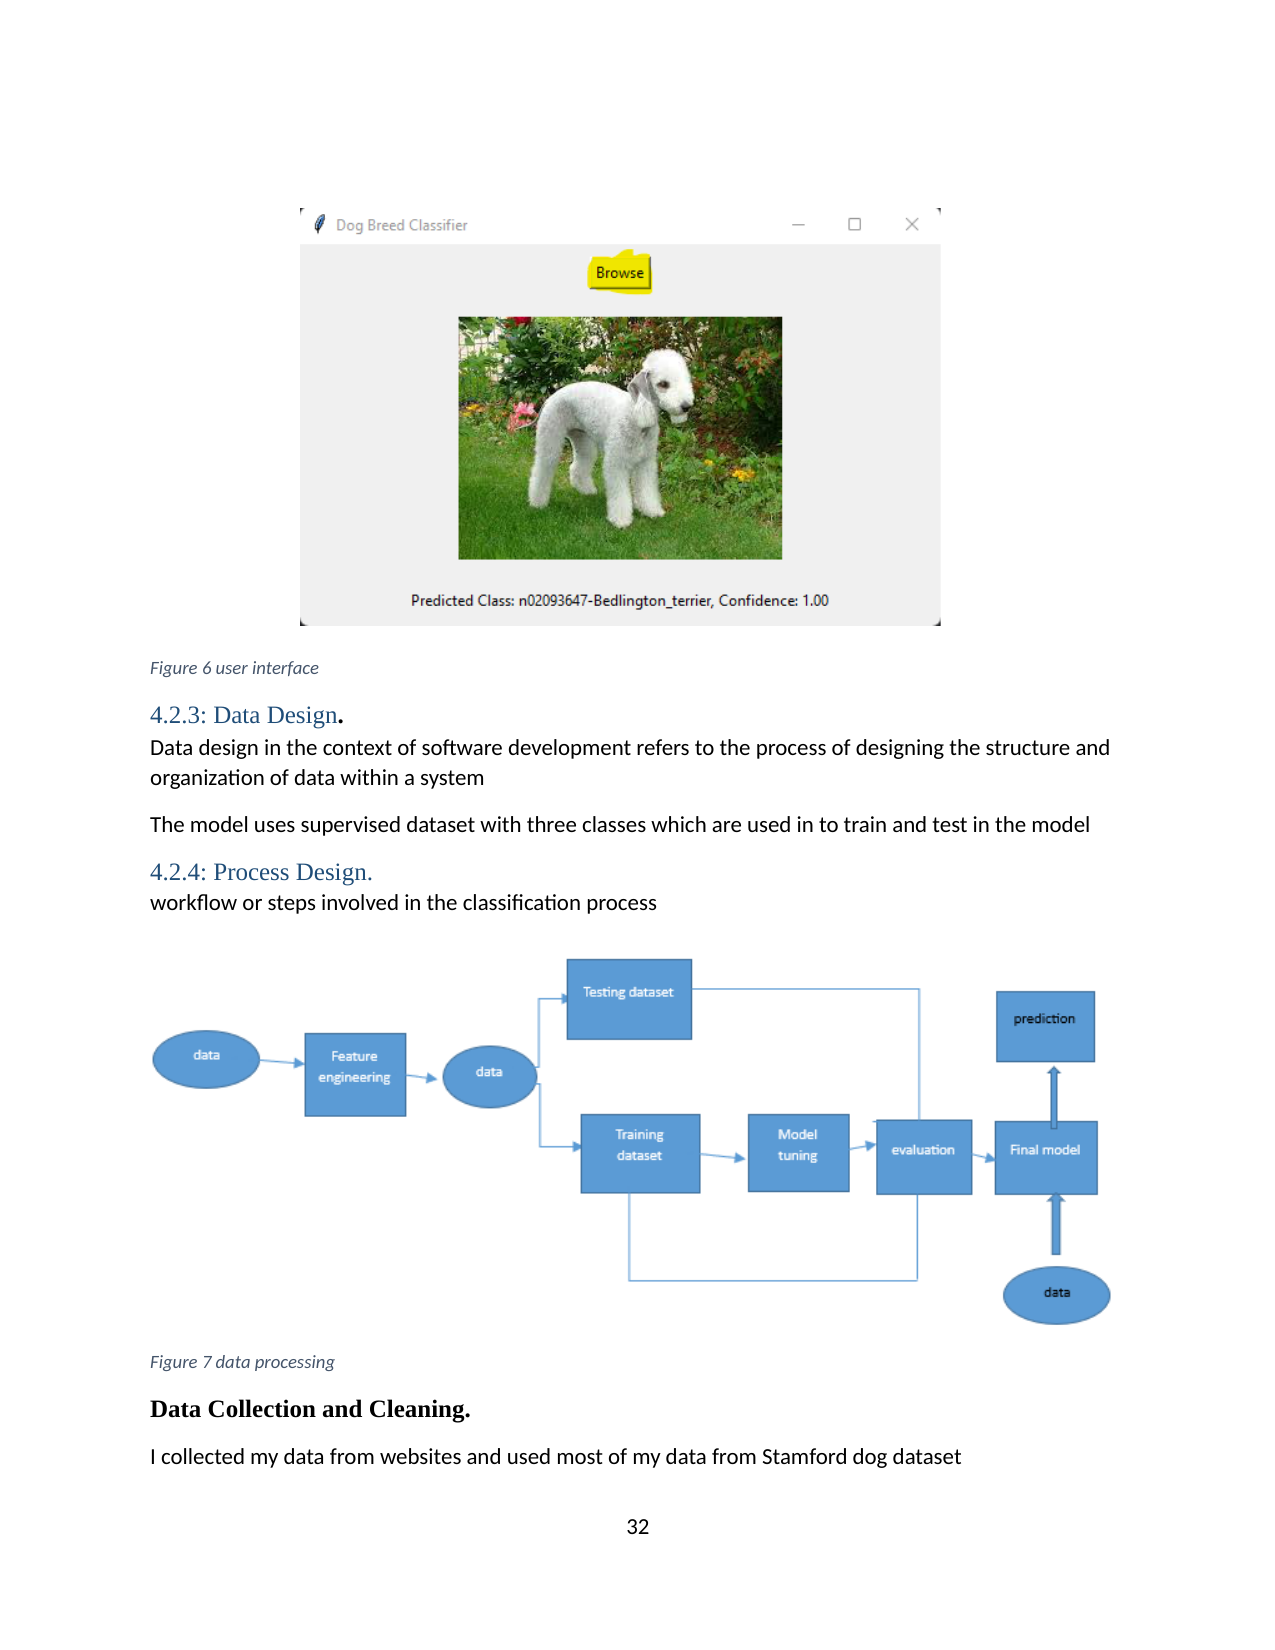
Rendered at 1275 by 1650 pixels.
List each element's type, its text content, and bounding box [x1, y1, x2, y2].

text I collected my data from websites and used most of my data from Stamford dog dataset [150, 1442, 1125, 1470]
text Figure 6 user interface [150, 656, 1125, 679]
text workflow or steps involved in the classification process [150, 888, 1125, 916]
text Data Collection and Cleaning. [150, 1394, 1125, 1423]
picture [300, 208, 941, 626]
text The model uses supervised dataset with three classes which are used in to train and test in the model [150, 810, 1125, 838]
subtitle 4.2.4: Process Design. [150, 857, 1125, 886]
text 4.2.3: Data Design. [150, 700, 1125, 729]
picture [150, 935, 1125, 1332]
text Data design in the context of software development refers to the process of designing the structure and organization of data within a system [150, 733, 1125, 791]
text Figure 7 data processing [150, 1351, 1125, 1374]
